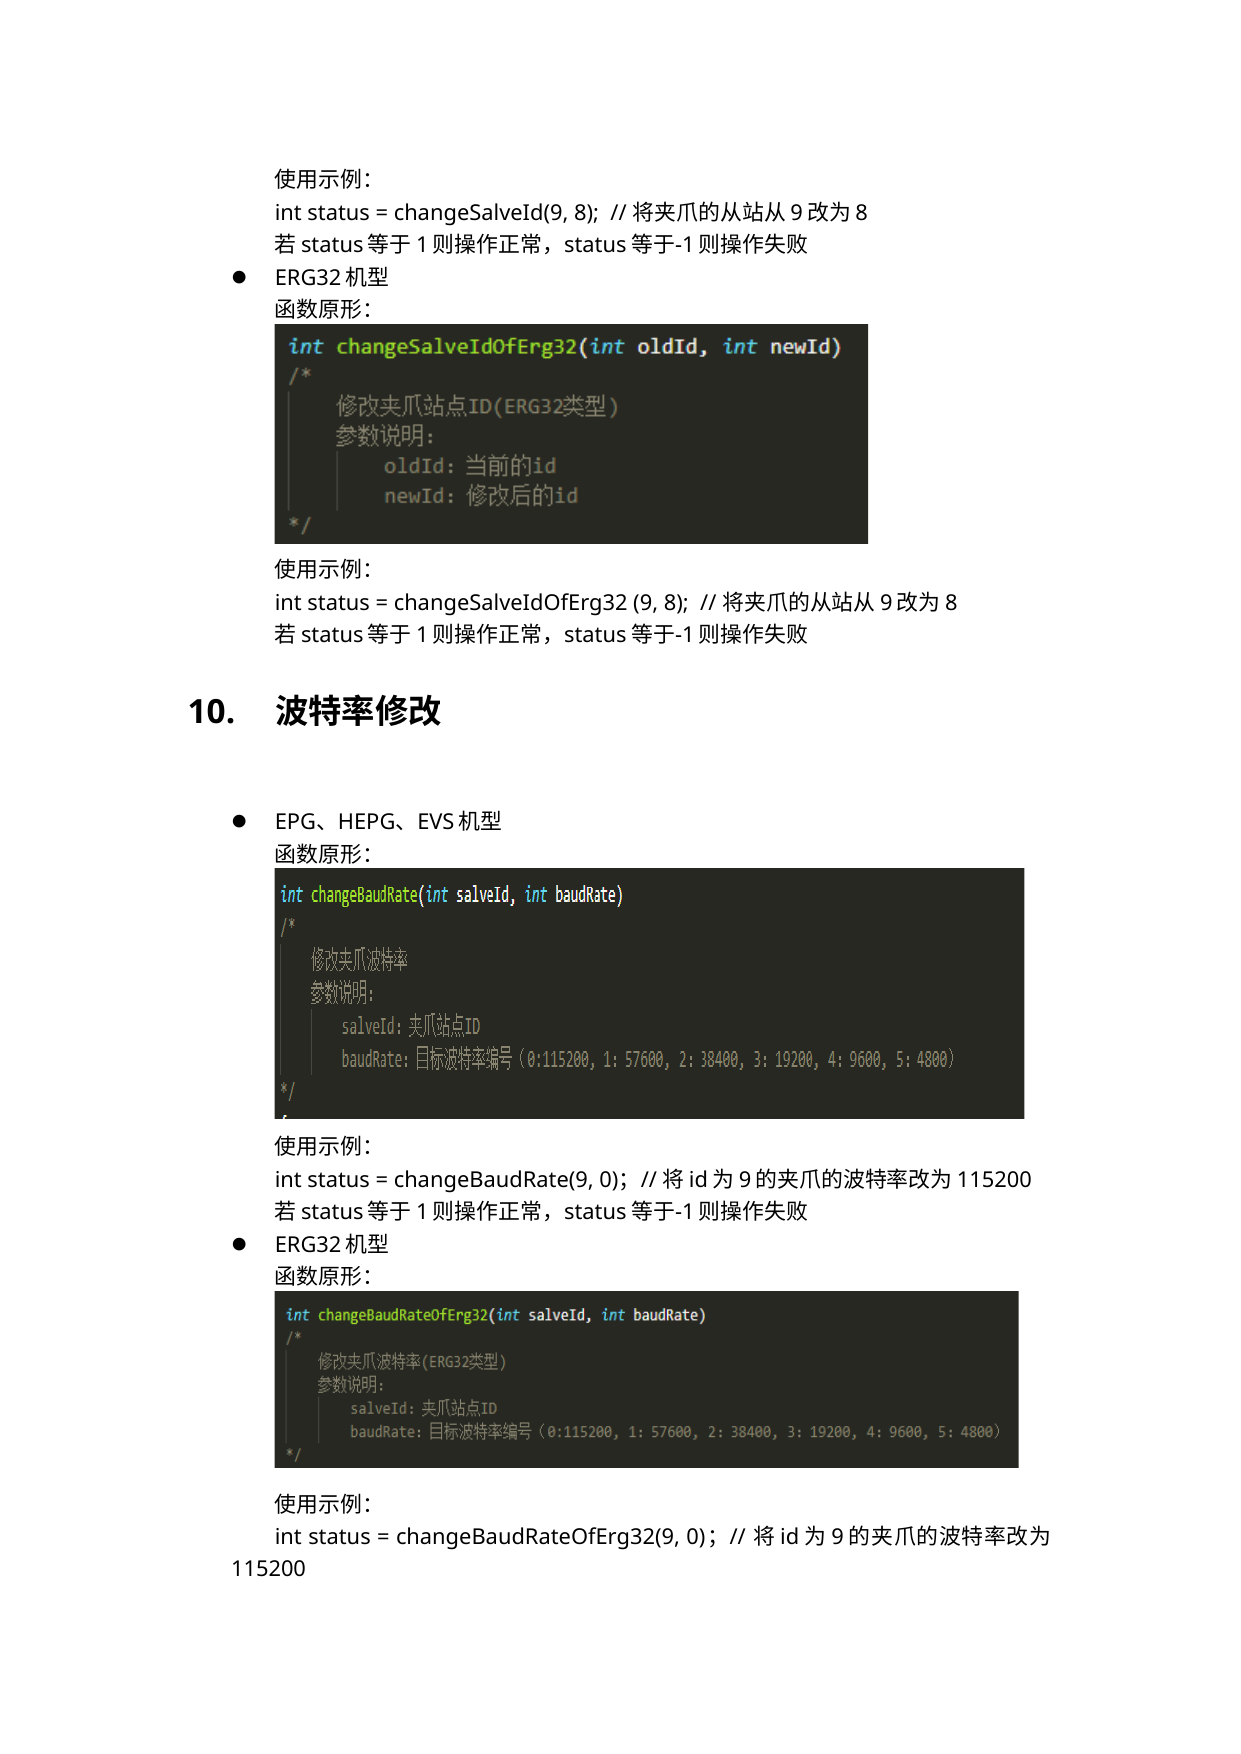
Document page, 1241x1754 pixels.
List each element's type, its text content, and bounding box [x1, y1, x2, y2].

subtitle 波特率修改 [187, 677, 1053, 742]
picture [274, 868, 1025, 1119]
text 使用示例： [231, 1129, 1053, 1161]
list 函数原形： [274, 1259, 1053, 1291]
text int status = changeBaudRate(9, 0)；// 将id为9的夹爪的波特率改为115200 [231, 1161, 1053, 1194]
text int status = changeBaudRateOfErg32(9, 0)；// 将id为9的夹爪的波特率改为115200 [231, 1519, 1053, 1584]
list ERG32机型 [231, 1226, 1053, 1259]
list ERG32机型 [231, 259, 1053, 292]
list 函数原形： [274, 292, 1053, 324]
list EPG、HEPG、EVS机型 [231, 804, 1053, 836]
text int status = changeSalveId(9, 8); // 将夹爪的从站从9改为8 [231, 194, 1053, 227]
text 若status等于1则操作正常，status等于-1则操作失败 [231, 1194, 1053, 1226]
text 函数原形： [231, 836, 1053, 869]
picture [274, 324, 869, 544]
list 使用示例： [274, 1486, 1053, 1519]
picture [274, 1291, 1019, 1468]
text 使用示例： [231, 162, 1053, 194]
text 若status等于1则操作正常，status等于-1则操作失败 [231, 227, 1053, 259]
list int status = changeSalveIdOfErg32 (9, 8); // 将夹爪的从站从9改为8 [274, 584, 1053, 617]
list 若status等于1则操作正常，status等于-1则操作失败 [274, 617, 1053, 649]
list 使用示例： [274, 552, 1053, 584]
